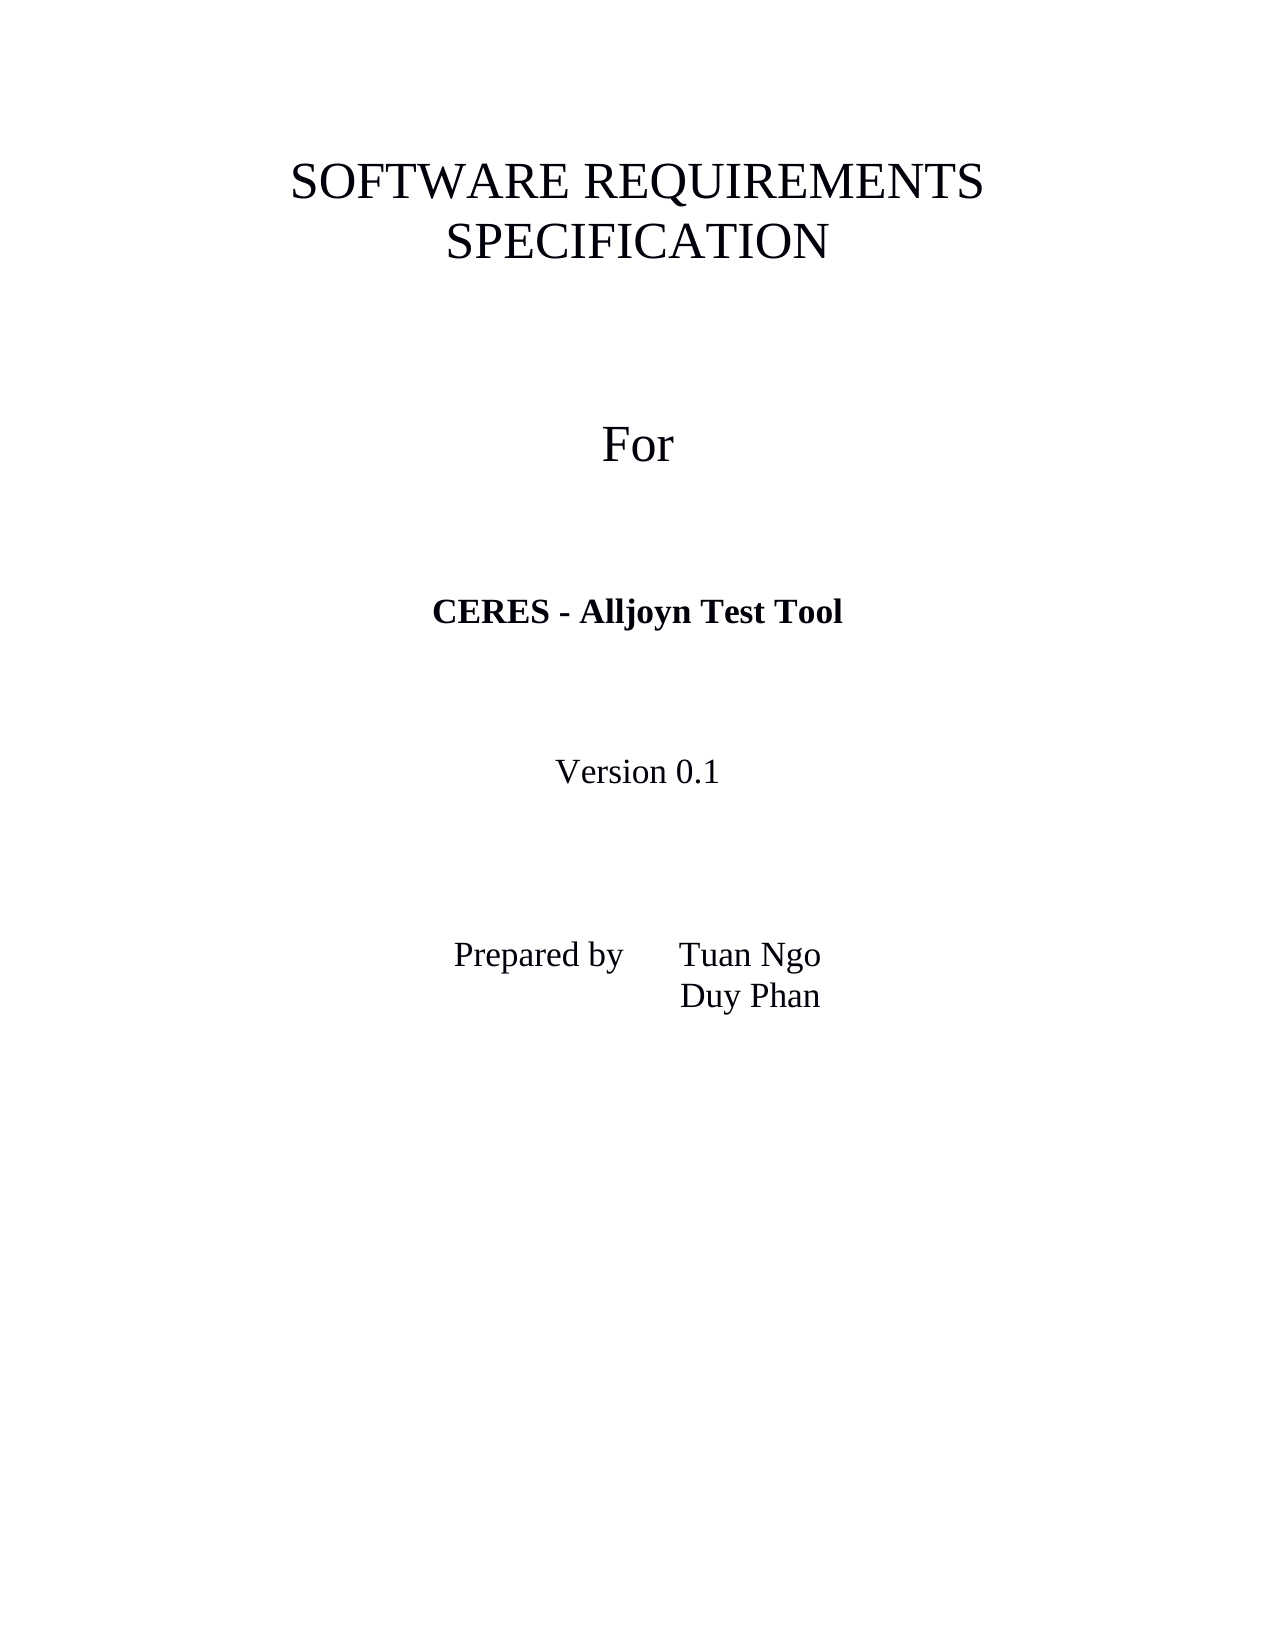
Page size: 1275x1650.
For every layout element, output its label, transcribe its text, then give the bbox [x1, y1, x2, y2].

text SPECIFICATION [150, 210, 1125, 270]
text For [150, 412, 1125, 472]
text Prepared by Tuan Ngo [150, 934, 1125, 974]
text Duy Phan [300, 974, 1125, 1015]
text CERES - Alljoyn Test Tool [150, 591, 1125, 632]
text SOFTWARE REQUIREMENTS [150, 150, 1125, 210]
text Version 0.1 [150, 750, 1125, 791]
